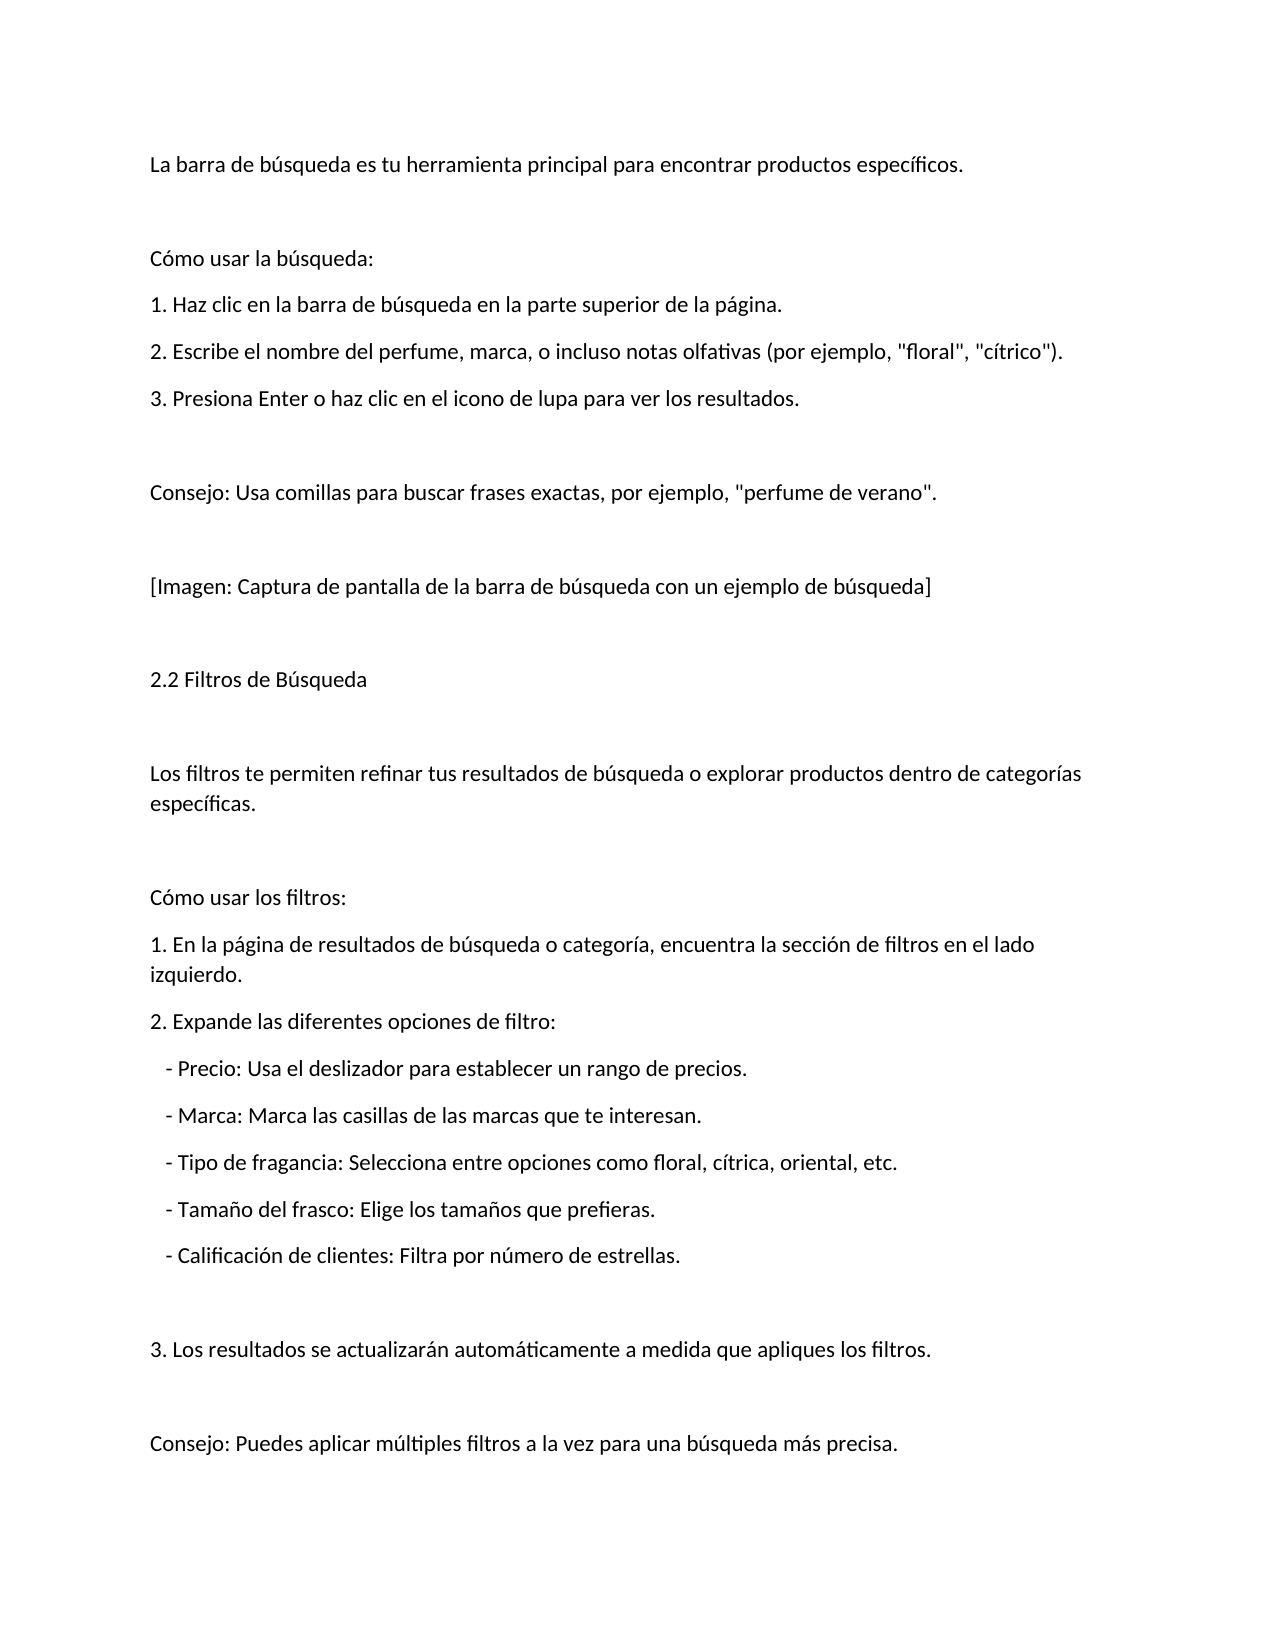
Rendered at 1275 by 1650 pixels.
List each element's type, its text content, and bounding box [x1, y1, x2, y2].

text - Marca: Marca las casillas de las marcas que te interesan. [150, 1101, 1125, 1129]
text 1. En la página de resultados de búsqueda o categoría, encuentra la sección de filtros en el lado izquierdo. [150, 930, 1125, 988]
text [Imagen: Captura de pantalla de la barra de búsqueda con un ejemplo de búsqueda] [150, 572, 1125, 600]
text Cómo usar los filtros: [150, 883, 1125, 911]
text 2. Expande las diferentes opciones de filtro: [150, 1007, 1125, 1035]
text Cómo usar la búsqueda: [150, 244, 1125, 272]
text 3. Los resultados se actualizarán automáticamente a medida que apliques los filtros. [150, 1335, 1125, 1363]
text Consejo: Puedes aplicar múltiples filtros a la vez para una búsqueda más precisa. [150, 1429, 1125, 1457]
text 2.2 Filtros de Búsqueda [150, 666, 1125, 694]
text 1. Haz clic en la barra de búsqueda en la parte superior de la página. [150, 291, 1125, 319]
text - Calificación de clientes: Filtra por número de estrellas. [150, 1242, 1125, 1270]
text La barra de búsqueda es tu herramienta principal para encontrar productos específicos. [150, 150, 1125, 178]
text Los filtros te permiten refinar tus resultados de búsqueda o explorar productos dentro de categorías específicas. [150, 759, 1125, 818]
text 3. Presiona Enter o haz clic en el icono de lupa para ver los resultados. [150, 384, 1125, 412]
text Consejo: Usa comillas para buscar frases exactas, por ejemplo, "perfume de verano". [150, 478, 1125, 506]
text - Tipo de fragancia: Selecciona entre opciones como floral, cítrica, oriental, etc. [150, 1148, 1125, 1176]
text - Precio: Usa el deslizador para establecer un rango de precios. [150, 1054, 1125, 1082]
text 2. Escribe el nombre del perfume, marca, o incluso notas olfativas (por ejemplo, "floral", "cítrico"). [150, 337, 1125, 366]
text - Tamaño del frasco: Elige los tamaños que prefieras. [150, 1195, 1125, 1223]
